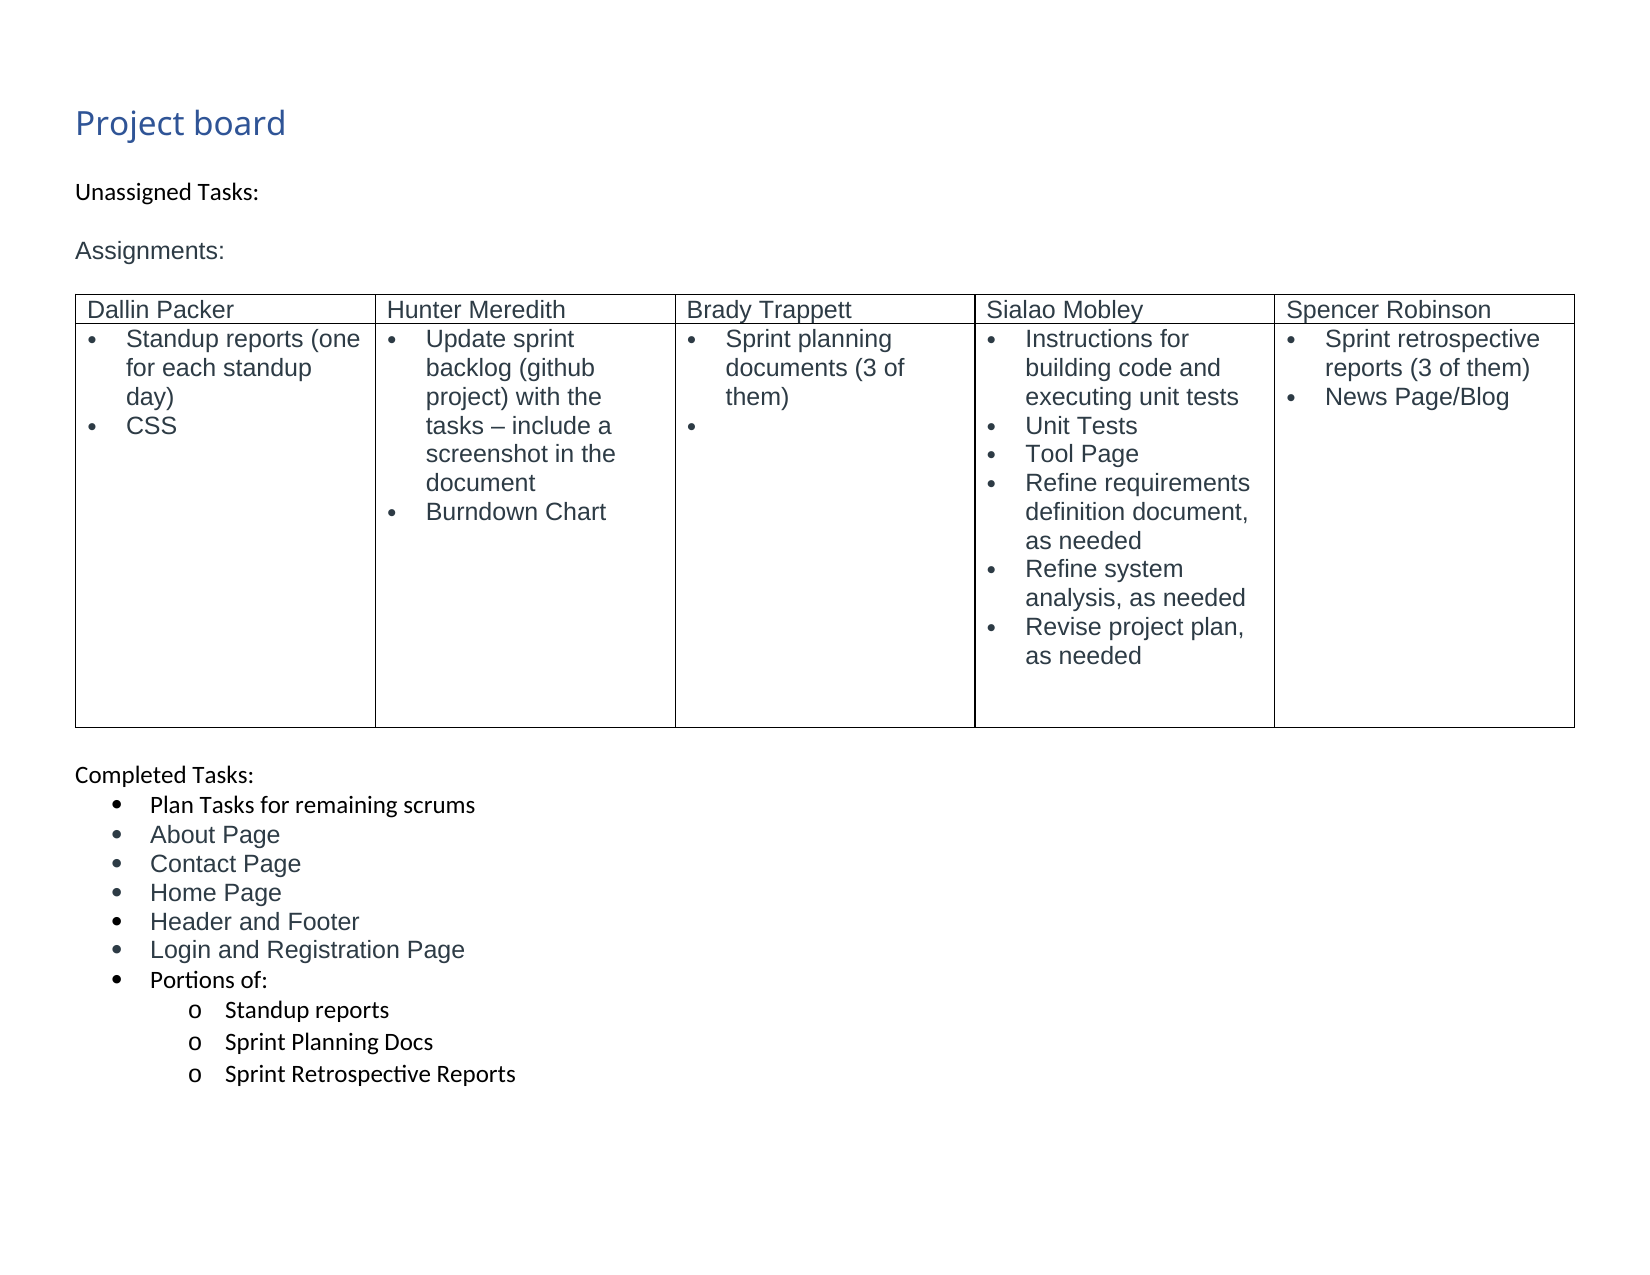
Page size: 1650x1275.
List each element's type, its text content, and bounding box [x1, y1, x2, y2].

table_cell Sprint retrospective reports (3 of them) News Page/Blog [1275, 324, 1574, 727]
list Standup reports [187, 995, 1575, 1026]
text Unassigned Tasks: [75, 176, 1575, 206]
list Sprint Planning Docs [187, 1026, 1575, 1058]
table_cell Instructions for building code and executing unit tests Unit Tests Tool Page Refine requirements definition document, as needed Refine system analysis, as needed Revise project plan, as needed [976, 324, 1274, 727]
list Sprint Retrospective Reports [187, 1058, 1575, 1090]
table_cell Standup reports (one for each standup day) CSS [76, 324, 375, 727]
text Assignments: [75, 236, 1575, 264]
table_cell Sprint planning documents (3 of them) [676, 324, 974, 727]
list Home Page [112, 878, 1575, 906]
table_cell Update sprint backlog (github project) with the tasks – include a screenshot in the document Burndown Chart [376, 324, 675, 727]
list Header and Footer [112, 906, 1575, 935]
subtitle Project board [75, 100, 1575, 145]
table_header Sialao Mobley [976, 295, 1274, 323]
table_header Dallin Packer [76, 295, 375, 323]
table_header Spencer Robinson [1275, 295, 1574, 323]
table_header Brady Trappett [676, 295, 974, 323]
list Contact Page [112, 849, 1575, 878]
list Portions of: [112, 964, 1575, 995]
text Completed Tasks: [75, 759, 1575, 789]
list Login and Registration Page [112, 935, 1575, 964]
list About Page [112, 820, 1575, 849]
table_header Hunter Meredith [376, 295, 675, 323]
list Plan Tasks for remaining scrums [112, 789, 1575, 820]
